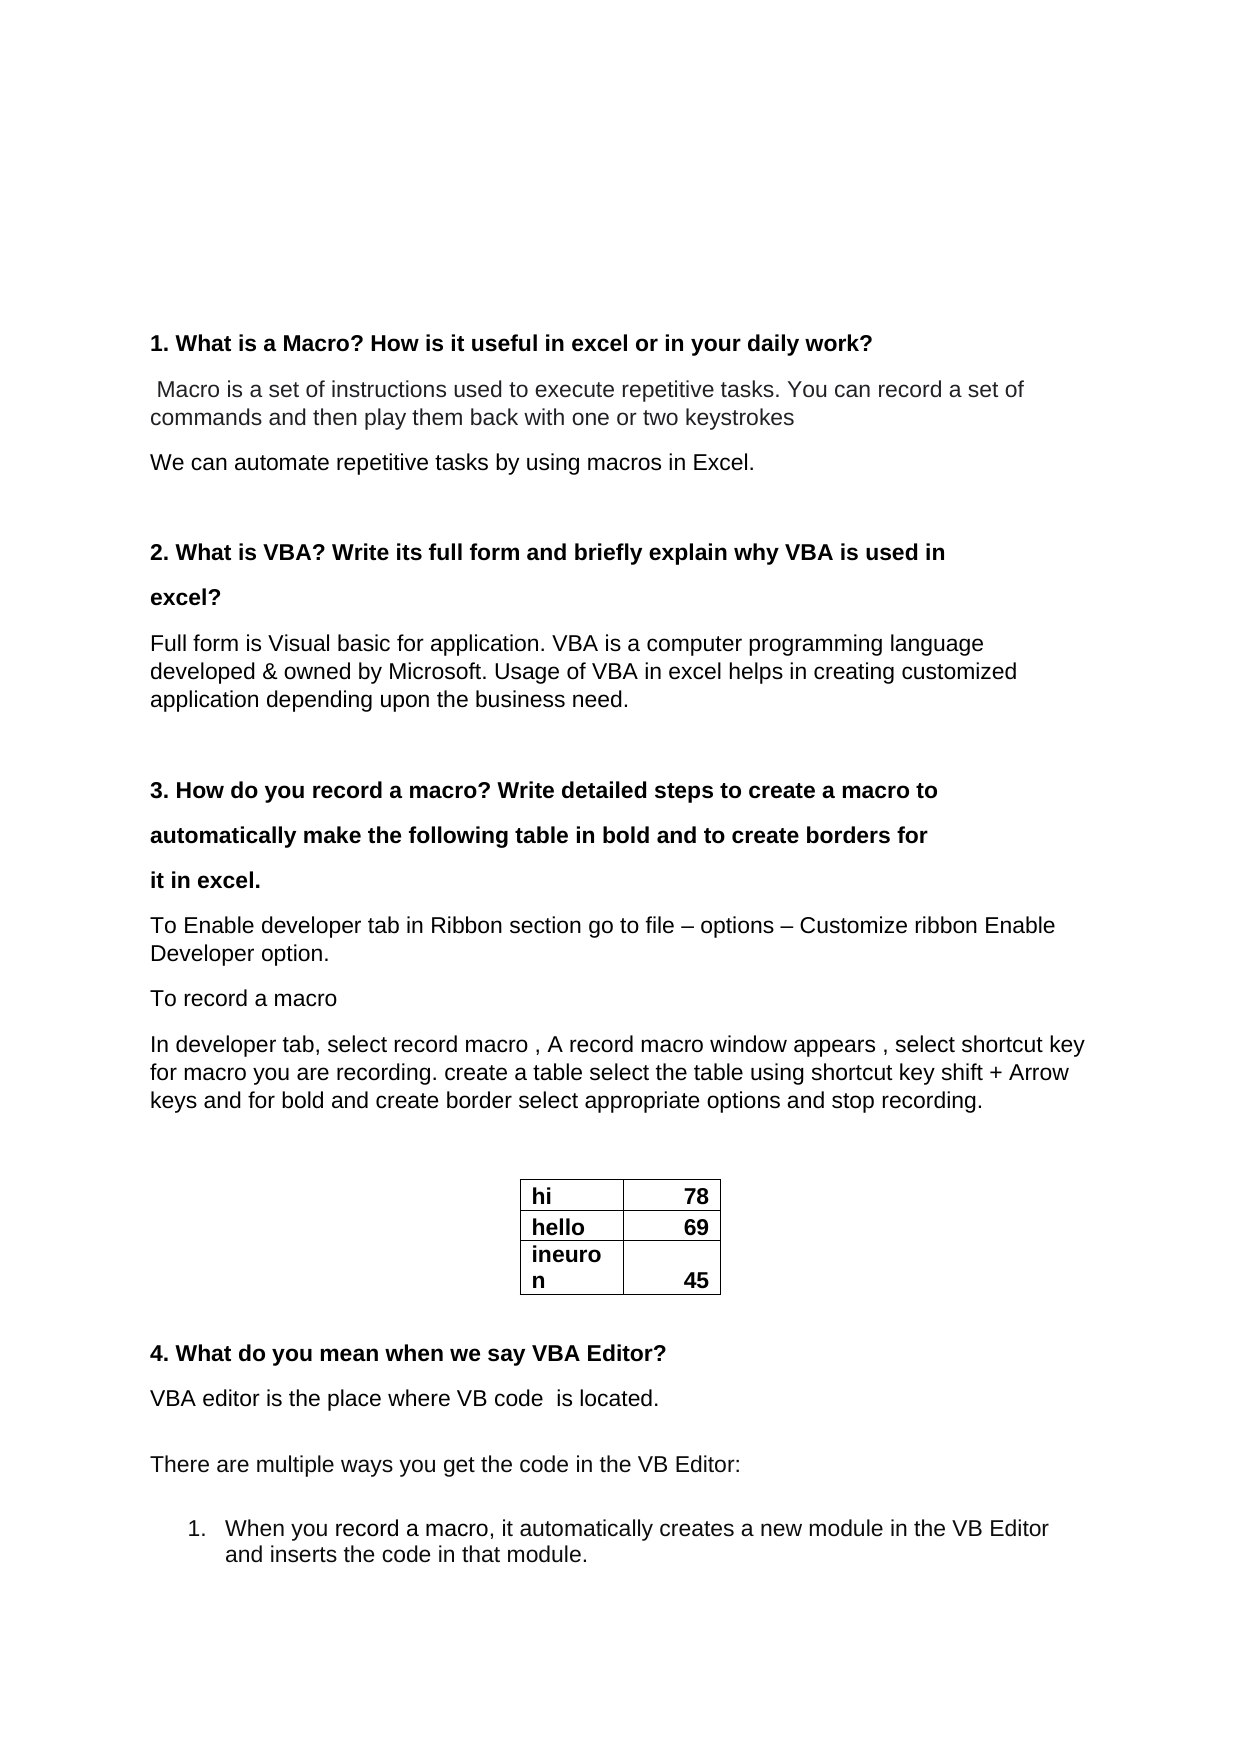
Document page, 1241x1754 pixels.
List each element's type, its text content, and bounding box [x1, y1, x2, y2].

table_cell hello [521, 1211, 623, 1240]
list When you record a macro, it automatically creates a new module in the VB Editor and inserts the code in that module. [187, 1514, 1090, 1567]
text 4. What do you mean when we say VBA Editor? [150, 1340, 1090, 1366]
table_cell ineuron [521, 1241, 623, 1293]
text Macro is a set of instructions used to execute repetitive tasks. You can record a set of commands and then play them back with one or two keystrokes [150, 376, 1090, 430]
table_header hi [521, 1180, 623, 1209]
text To Enable developer tab in Ribbon section go to file – options – Customize ribbon Enable Developer option. [150, 912, 1090, 967]
text Full form is Visual basic for application. VBA is a computer programming language developed & owned by Microsoft. Usage of VBA in excel helps in creating customized application depending upon the business need. [150, 629, 1090, 713]
table_cell 45 [624, 1241, 720, 1293]
table_header 78 [624, 1180, 720, 1209]
text In developer tab, select record macro , A record macro window appears , select shortcut key for macro you are recording. create a table select the table using shortcut key shift + Arrow keys and for bold and create border select appropriate options and stop recording. [150, 1031, 1090, 1114]
text We can automate repetitive tasks by using macros in Excel. [150, 449, 1090, 475]
text it in excel. [150, 867, 1090, 893]
text VBA editor is the place where VB code is located. [150, 1385, 1090, 1411]
table_cell 69 [624, 1211, 720, 1240]
text automatically make the following table in bold and to create borders for [150, 822, 1090, 848]
text There are multiple ways you get the code in the VB Editor: [150, 1451, 1090, 1477]
text 3. How do you record a macro? Write detailed steps to create a macro to [150, 777, 1090, 803]
text 2. What is VBA? Write its full form and briefly explain why VBA is used in [150, 539, 1090, 566]
text To record a macro [150, 985, 1090, 1012]
text excel? [150, 584, 1090, 611]
text 1. What is a Macro? How is it useful in excel or in your daily work? [150, 330, 1090, 357]
